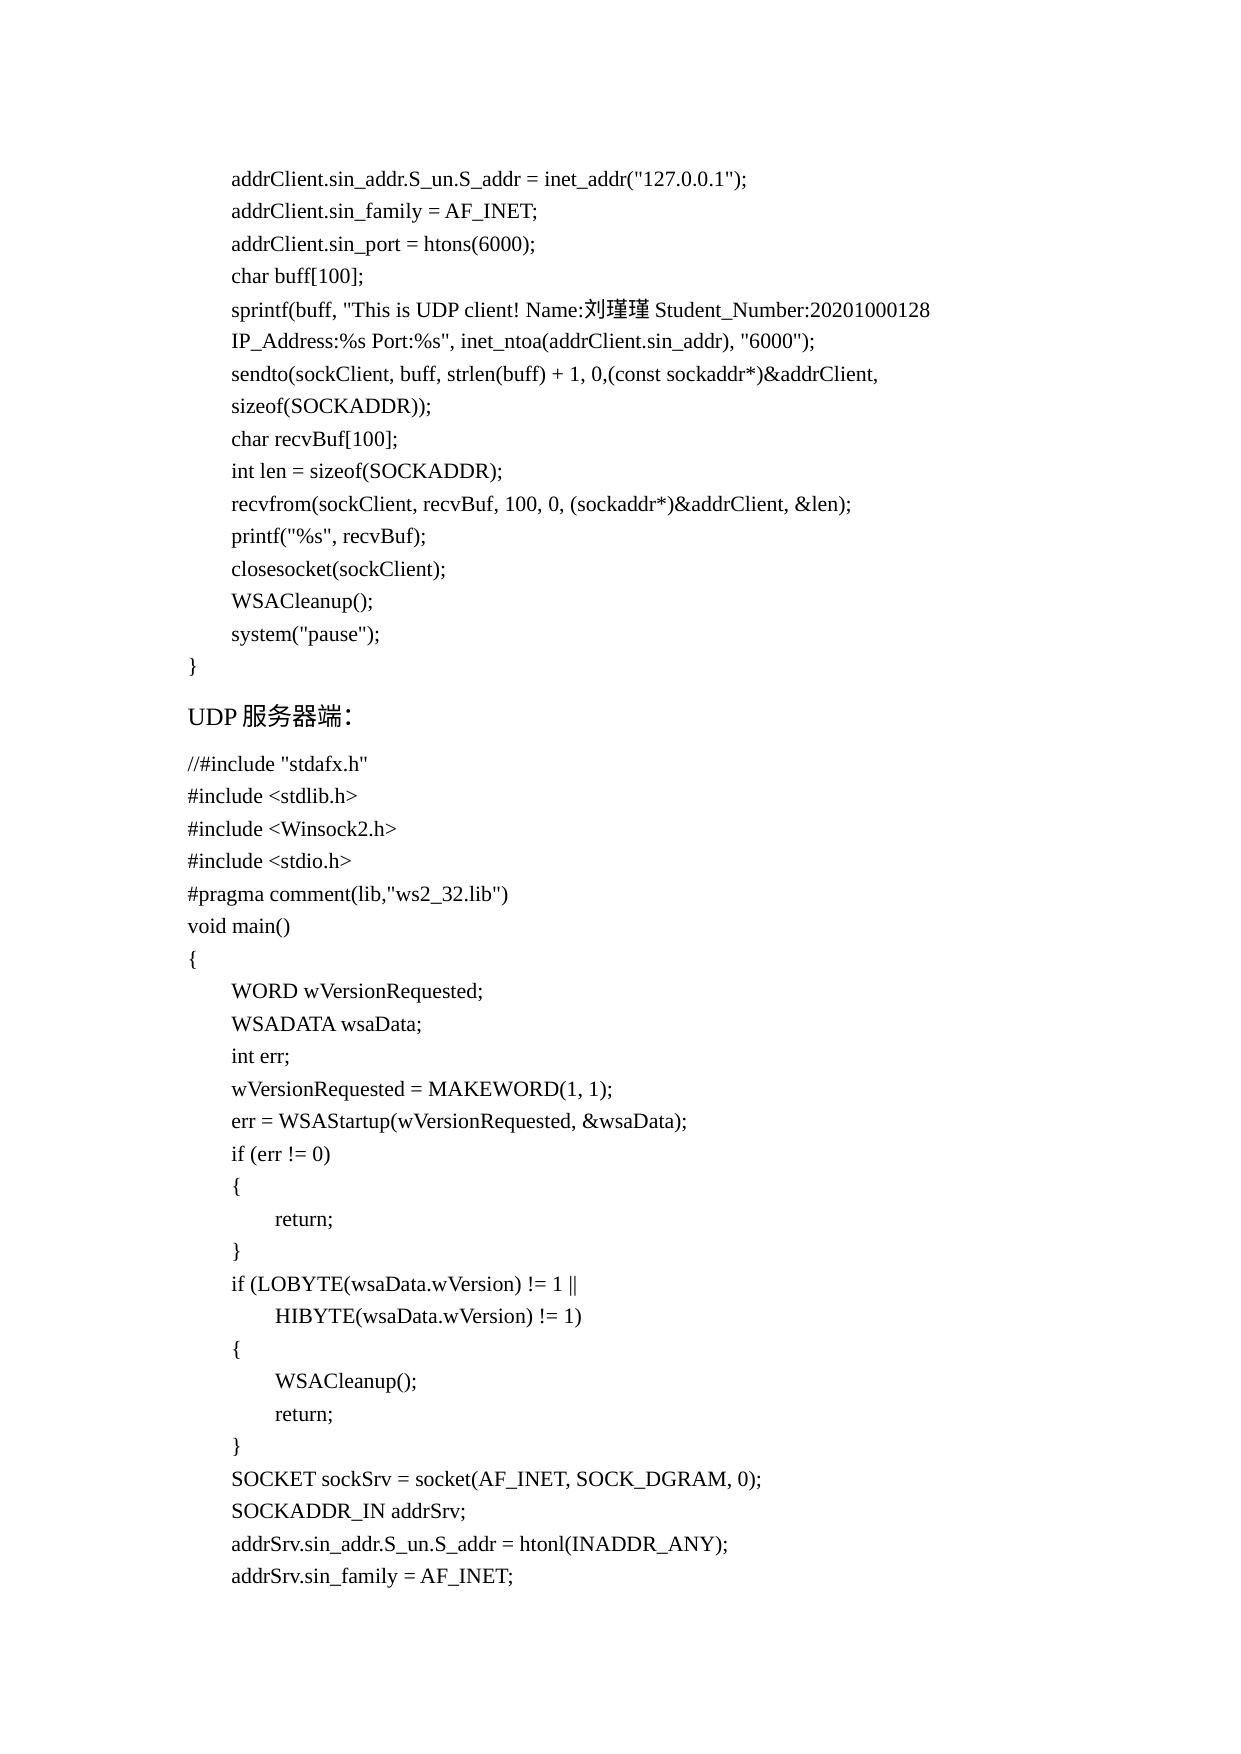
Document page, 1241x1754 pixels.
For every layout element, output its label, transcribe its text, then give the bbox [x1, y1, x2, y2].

text sprintf(buff, "This is UDP client! Name:刘瑾瑾 Student_Number:20201000128 IP_Address:%s Port:%s", inet_ntoa(addrClient.sin_addr), "6000"); [187, 292, 1053, 357]
text WSACleanup(); [187, 584, 1053, 617]
text } [187, 1429, 1053, 1462]
text if (err != 0) [187, 1137, 1053, 1169]
text return; [187, 1202, 1053, 1234]
text #include <stdio.h> [187, 844, 1053, 877]
text addrClient.sin_addr.S_un.S_addr = inet_addr("127.0.0.1"); [187, 162, 1053, 194]
text char buff[100]; [187, 259, 1053, 292]
text WSADATA wsaData; [187, 1007, 1053, 1039]
text void main() [187, 909, 1053, 942]
text { [187, 1332, 1053, 1364]
text int len = sizeof(SOCKADDR); [187, 454, 1053, 487]
text recvfrom(sockClient, recvBuf, 100, 0, (sockaddr*)&addrClient, &len); [187, 487, 1053, 519]
text return; [187, 1397, 1053, 1429]
text { [187, 942, 1053, 974]
text UDP服务器端： [187, 682, 1053, 747]
text } [187, 1234, 1053, 1267]
text addrClient.sin_port = htons(6000); [187, 227, 1053, 259]
text addrClient.sin_family = AF_INET; [187, 194, 1053, 227]
text if (LOBYTE(wsaData.wVersion) != 1 || [187, 1267, 1053, 1299]
text sendto(sockClient, buff, strlen(buff) + 1, 0,(const sockaddr*)&addrClient, sizeof(SOCKADDR)); [187, 357, 1053, 422]
text } [187, 649, 1053, 682]
text SOCKADDR_IN addrSrv; [187, 1494, 1053, 1527]
text { [187, 1169, 1053, 1202]
text wVersionRequested = MAKEWORD(1, 1); [187, 1072, 1053, 1104]
text closesocket(sockClient); [187, 552, 1053, 584]
text WORD wVersionRequested; [187, 974, 1053, 1007]
text WSACleanup(); [187, 1364, 1053, 1397]
text SOCKET sockSrv = socket(AF_INET, SOCK_DGRAM, 0); [187, 1462, 1053, 1494]
text #include <stdlib.h> [187, 779, 1053, 812]
text #pragma comment(lib,"ws2_32.lib") [187, 877, 1053, 909]
text err = WSAStartup(wVersionRequested, &wsaData); [187, 1104, 1053, 1137]
text HIBYTE(wsaData.wVersion) != 1) [187, 1299, 1053, 1332]
text int err; [187, 1039, 1053, 1072]
text printf("%s", recvBuf); [187, 519, 1053, 552]
text char recvBuf[100]; [187, 422, 1053, 454]
text //#include "stdafx.h" [187, 747, 1053, 779]
text system("pause"); [187, 617, 1053, 649]
text addrSrv.sin_addr.S_un.S_addr = htonl(INADDR_ANY); [187, 1527, 1053, 1559]
text addrSrv.sin_family = AF_INET; [187, 1559, 1053, 1592]
text #include <Winsock2.h> [187, 812, 1053, 844]
